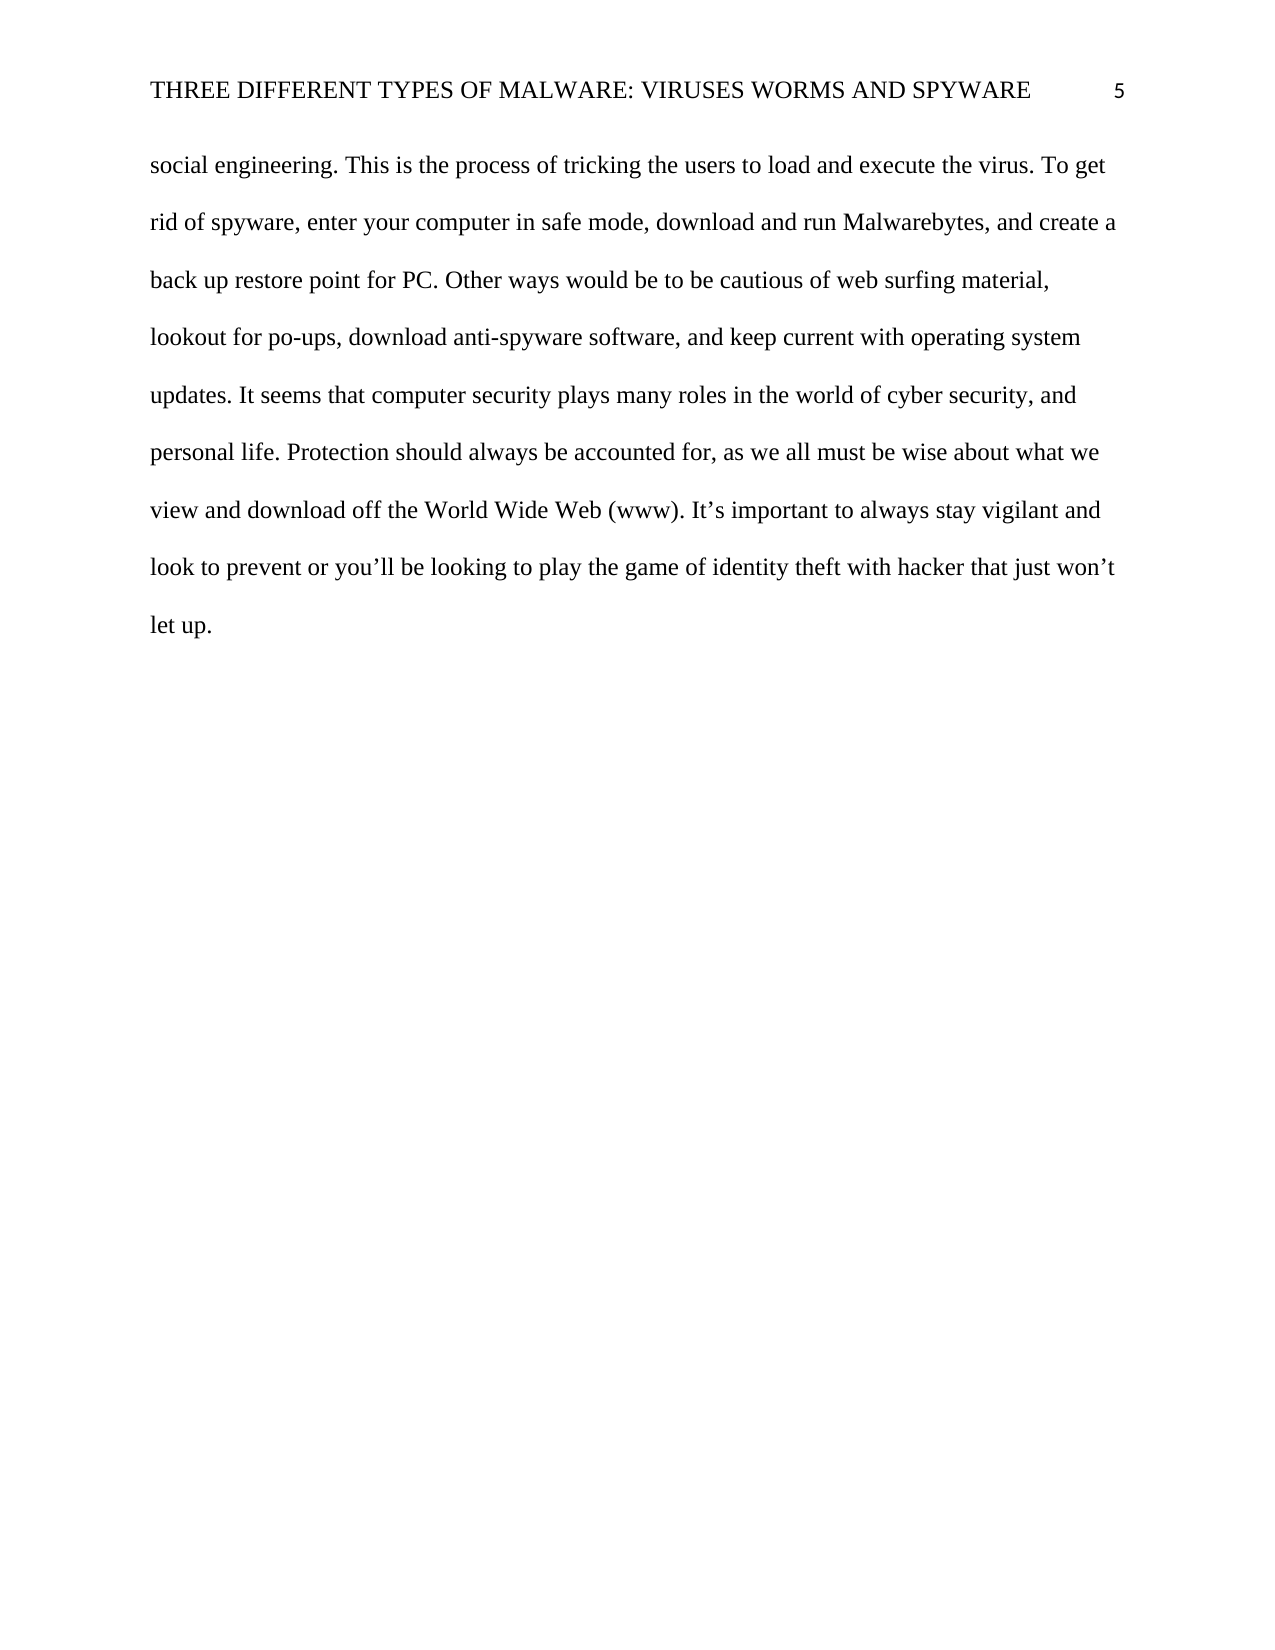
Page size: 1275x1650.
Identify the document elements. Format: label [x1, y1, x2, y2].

text [150, 150, 1125, 639]
